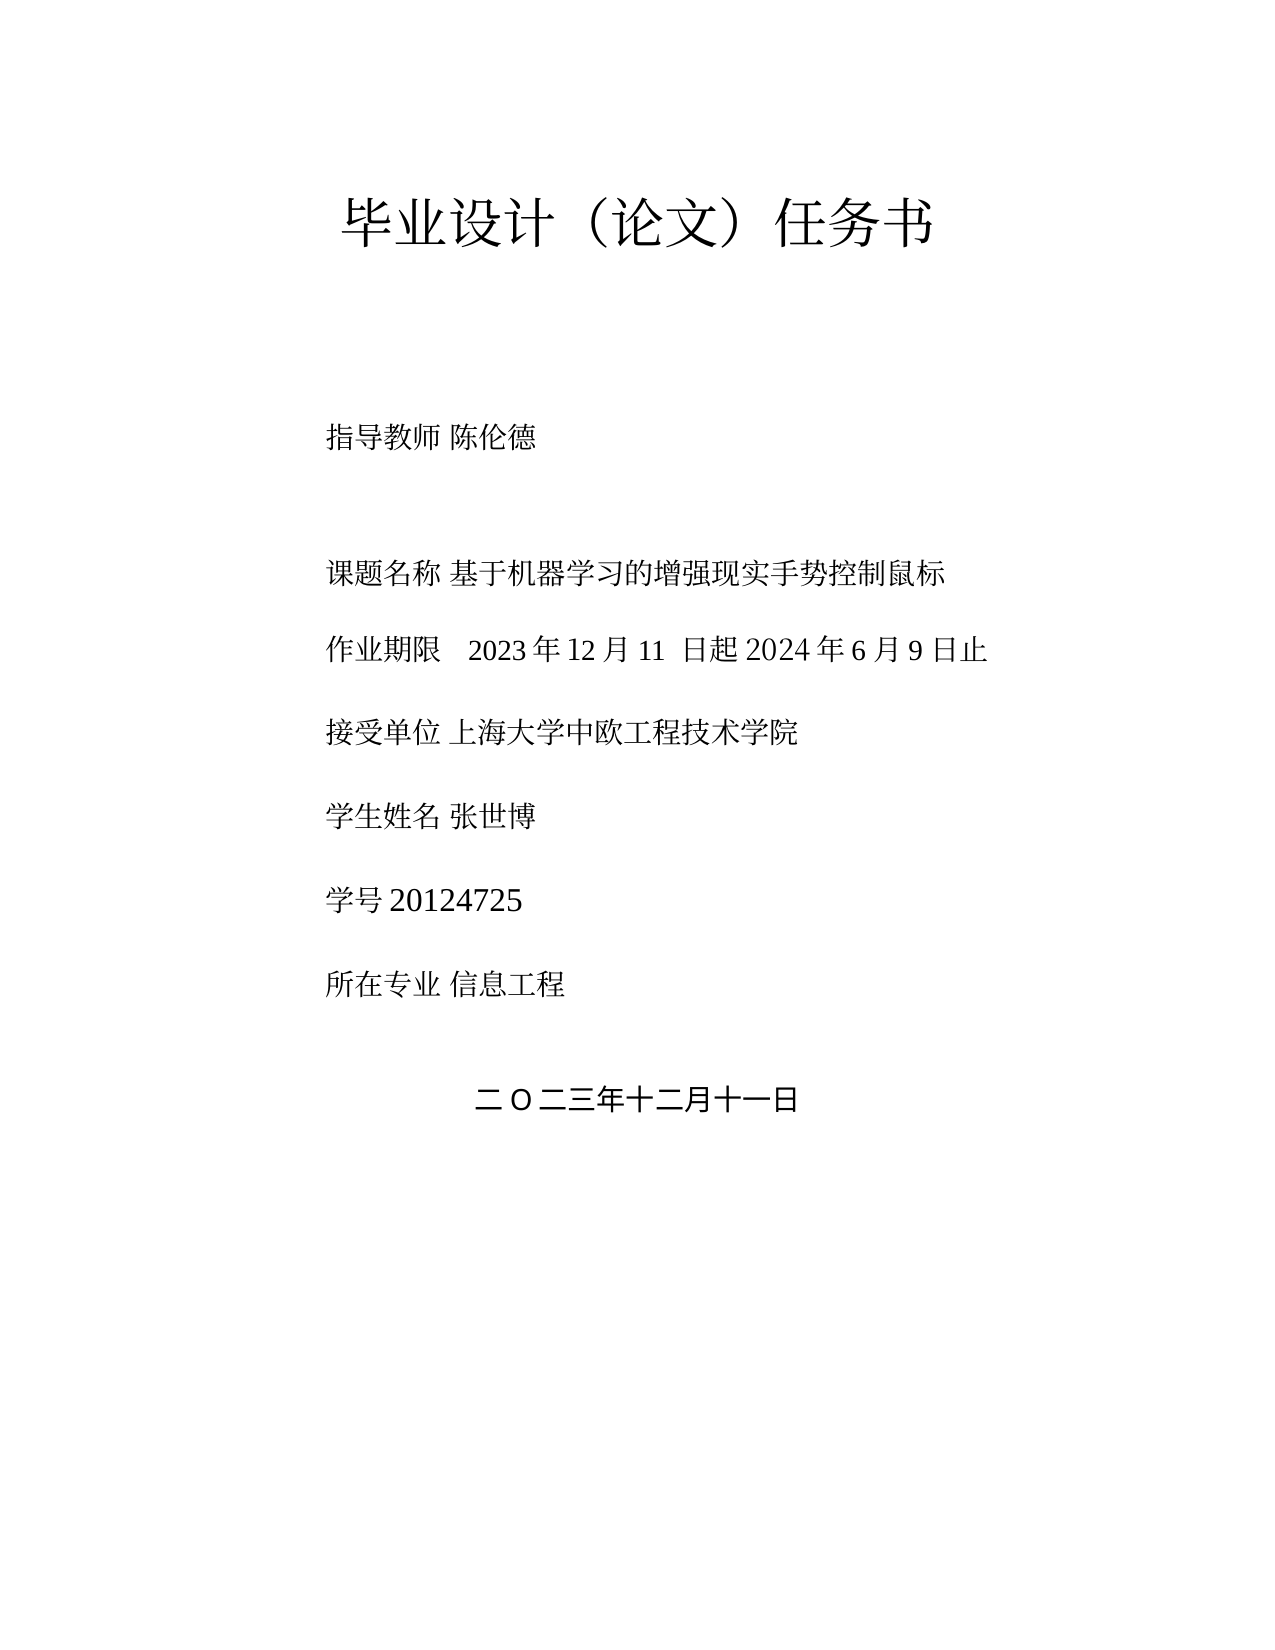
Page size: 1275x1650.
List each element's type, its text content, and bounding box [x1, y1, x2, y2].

text 学号20124725 [150, 878, 1125, 919]
text 指导教师 陈伦德 [150, 415, 1125, 457]
text 接受单位 上海大学中欧工程技术学院 [150, 710, 1125, 752]
text 作业期限 2023年12 月11 日起 2024年6 月9 日止 [150, 626, 1125, 668]
text 所在专业 信息工程 [150, 961, 1125, 1003]
text 课题名称 基于机器学习的增强现实手势控制鼠标 [150, 551, 1125, 593]
text 毕业设计（论文）任务书 [150, 181, 1125, 259]
text 二O二三年十二月十一日 [150, 1076, 1125, 1119]
text 学生姓名 张世博 [150, 794, 1125, 836]
